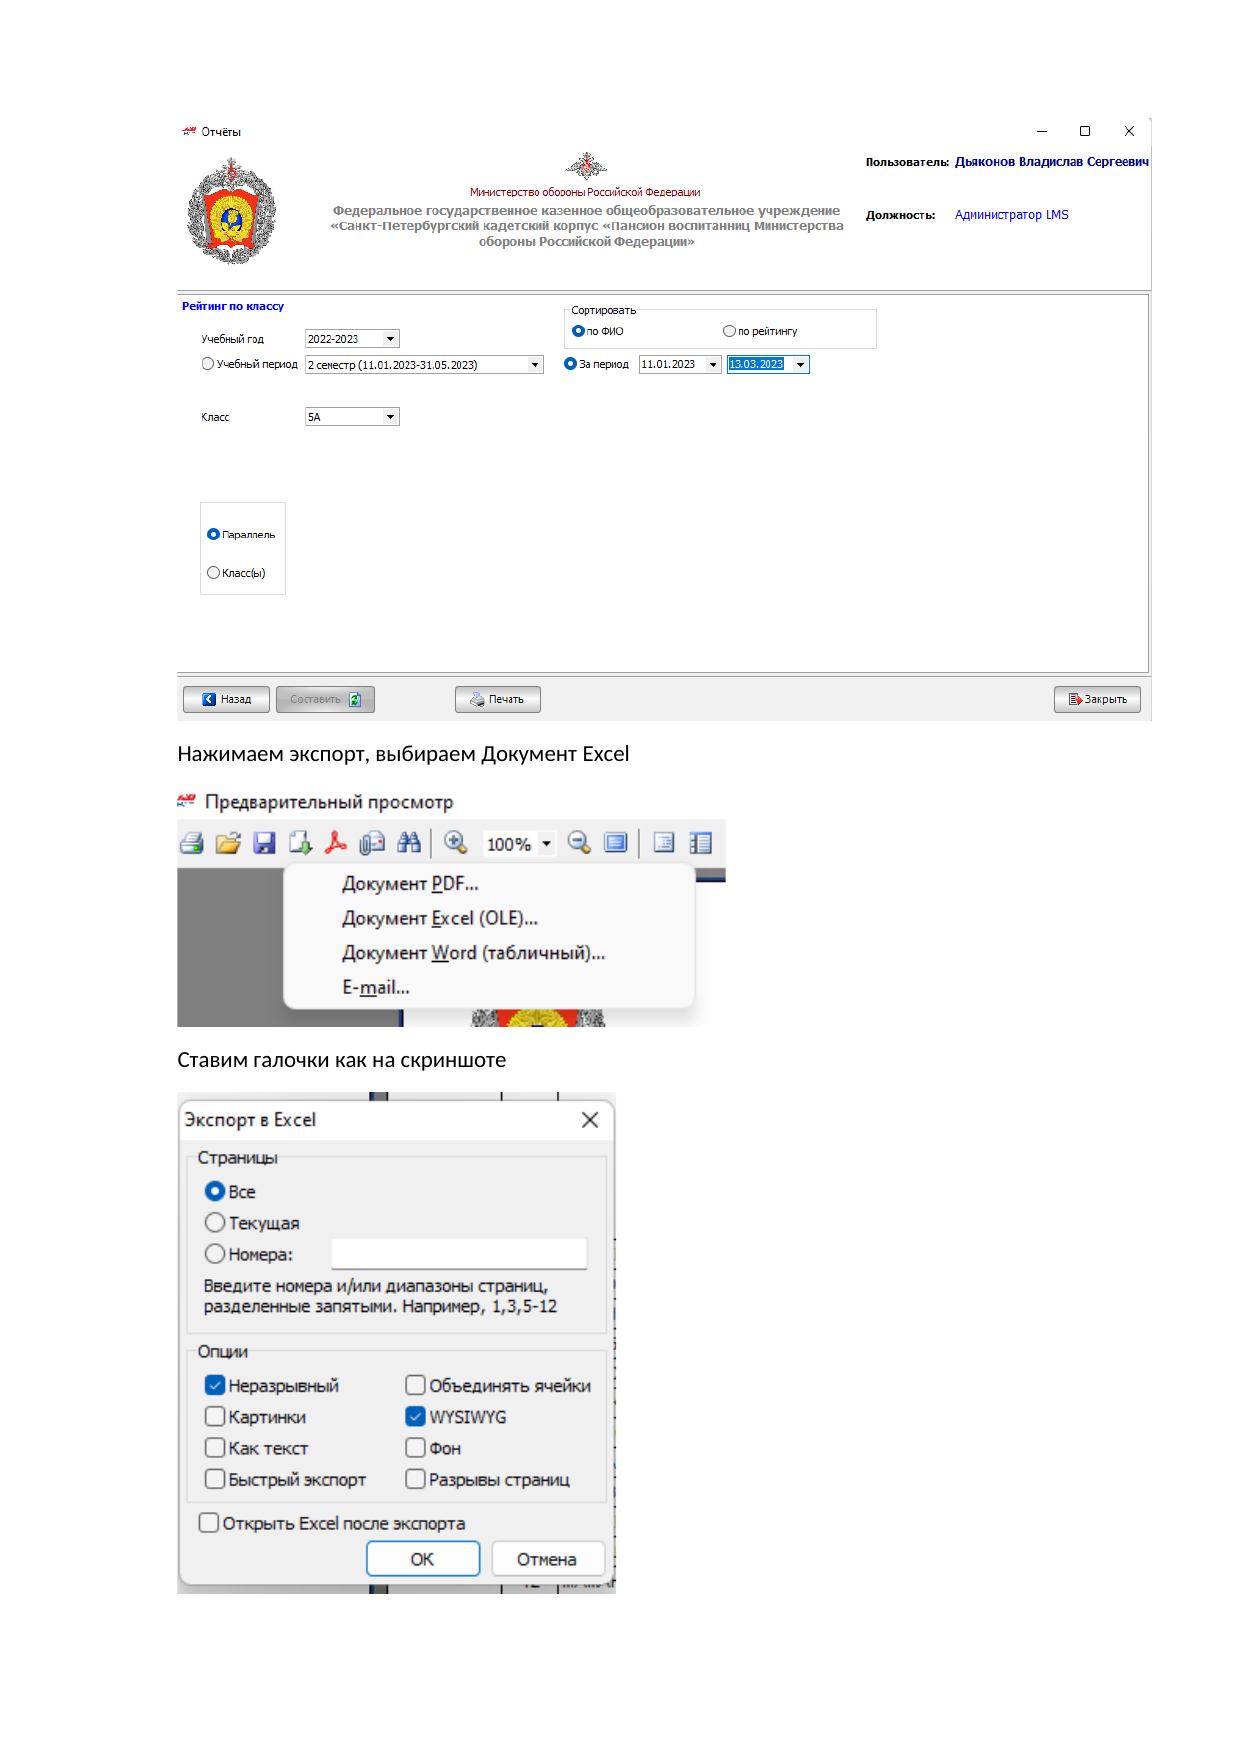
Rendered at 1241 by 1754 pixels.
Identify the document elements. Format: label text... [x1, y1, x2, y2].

picture [177, 1092, 617, 1594]
picture [177, 118, 1152, 721]
text Ставим галочки как на скриншоте [177, 1046, 1152, 1073]
text Нажимаем экспорт, выбираем Документ Excel [177, 739, 1152, 767]
picture [177, 786, 726, 1027]
